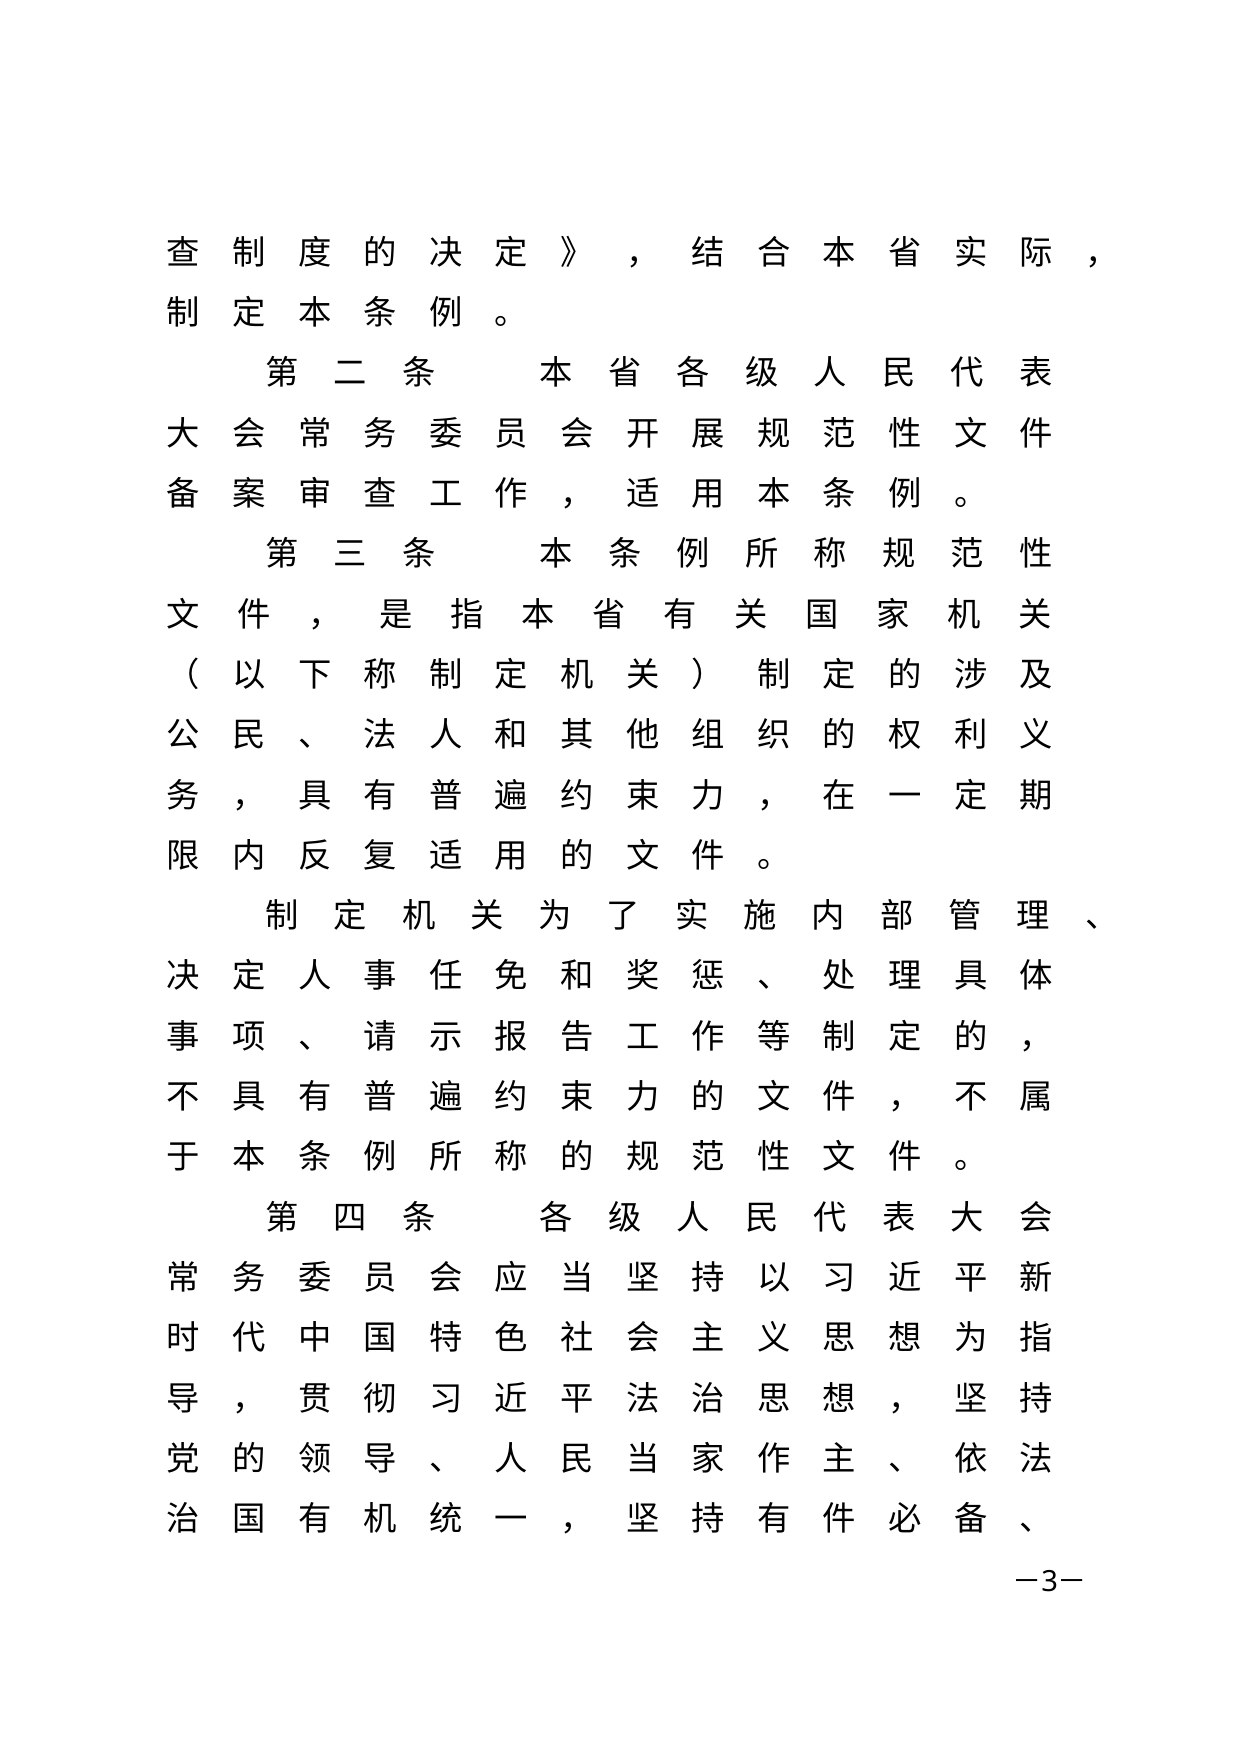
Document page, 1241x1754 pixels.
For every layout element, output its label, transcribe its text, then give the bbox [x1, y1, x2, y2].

text 第三条 本条例所称规范性文件，是指本省有关国家机关（以下称制定机关）制定的涉及公民、法人和其他组织的权利义务，具有普遍约束力，在一定期限内反复适用的文件。 [167, 521, 1085, 883]
text 第二条 本省各级人民代表大会常务委员会开展规范性文件备案审查工作，适用本条例。 [167, 340, 1085, 521]
text 制定机关为了实施内部管理、决定人事任免和奖惩、处理具体事项、请示报告工作等制定的，不具有普遍约束力的文件，不属于本条例所称的规范性文件。 [167, 883, 1085, 1184]
